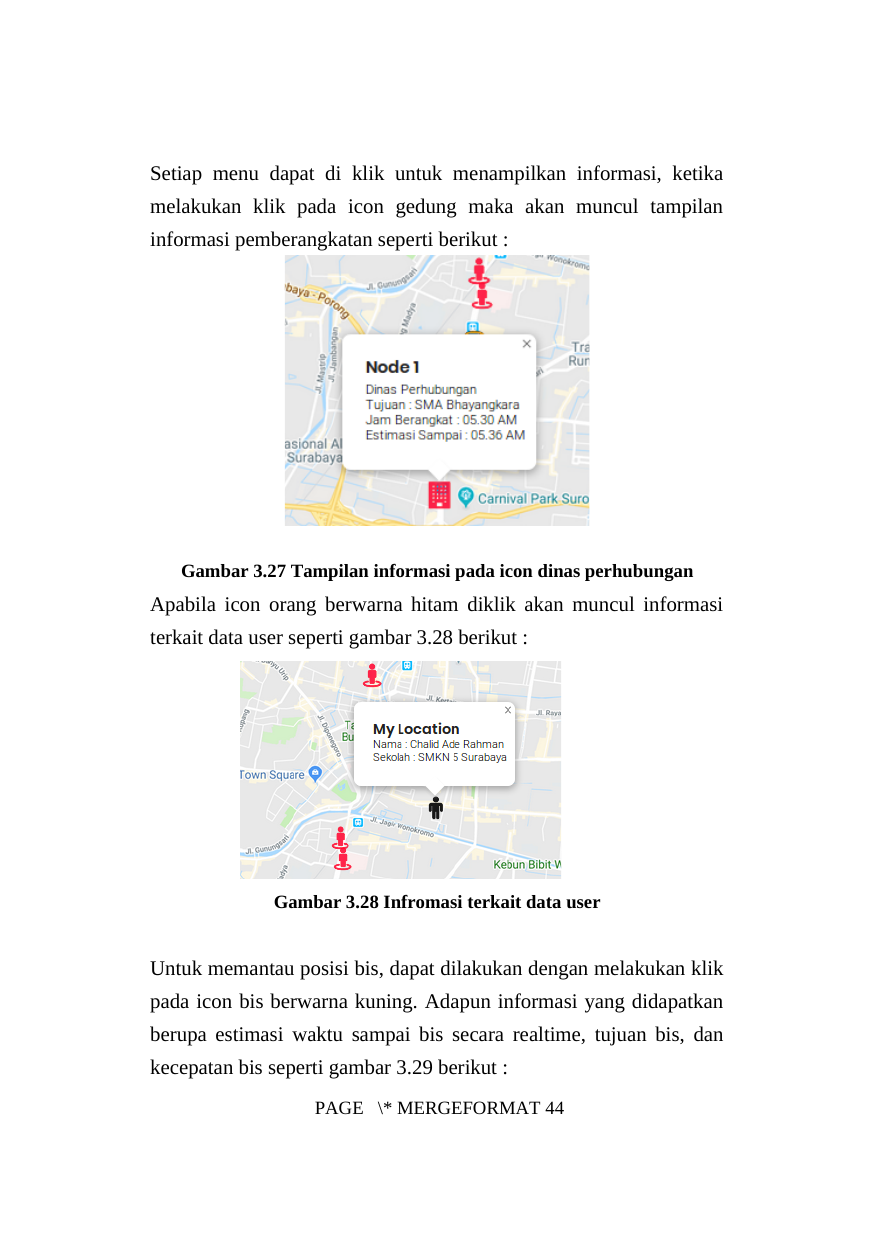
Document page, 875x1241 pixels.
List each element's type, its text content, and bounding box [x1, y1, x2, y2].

picture [284, 255, 590, 526]
text Setiap menu dapat di klik untuk menampilkan informasi, ketika melakukan klik pada icon gedung maka akan muncul tampilan informasi pemberangkatan seperti berikut : [150, 156, 724, 256]
picture [240, 661, 562, 879]
text Untuk memantau posisi bis, dapat dilakukan dengan melakukan klik pada icon bis berwarna kuning. Adapun informasi yang didapatkan berupa estimasi waktu sampai bis secara realtime, tujuan bis, dan kecepatan bis seperti gambar 3.29 berikut : [150, 951, 724, 1084]
text Gambar 3.27 Tampilan informasi pada icon dinas perhubungan [150, 554, 724, 587]
text Apabila icon orang berwarna hitam diklik akan muncul informasi terkait data user seperti gambar 3.28 berikut : [150, 587, 724, 653]
